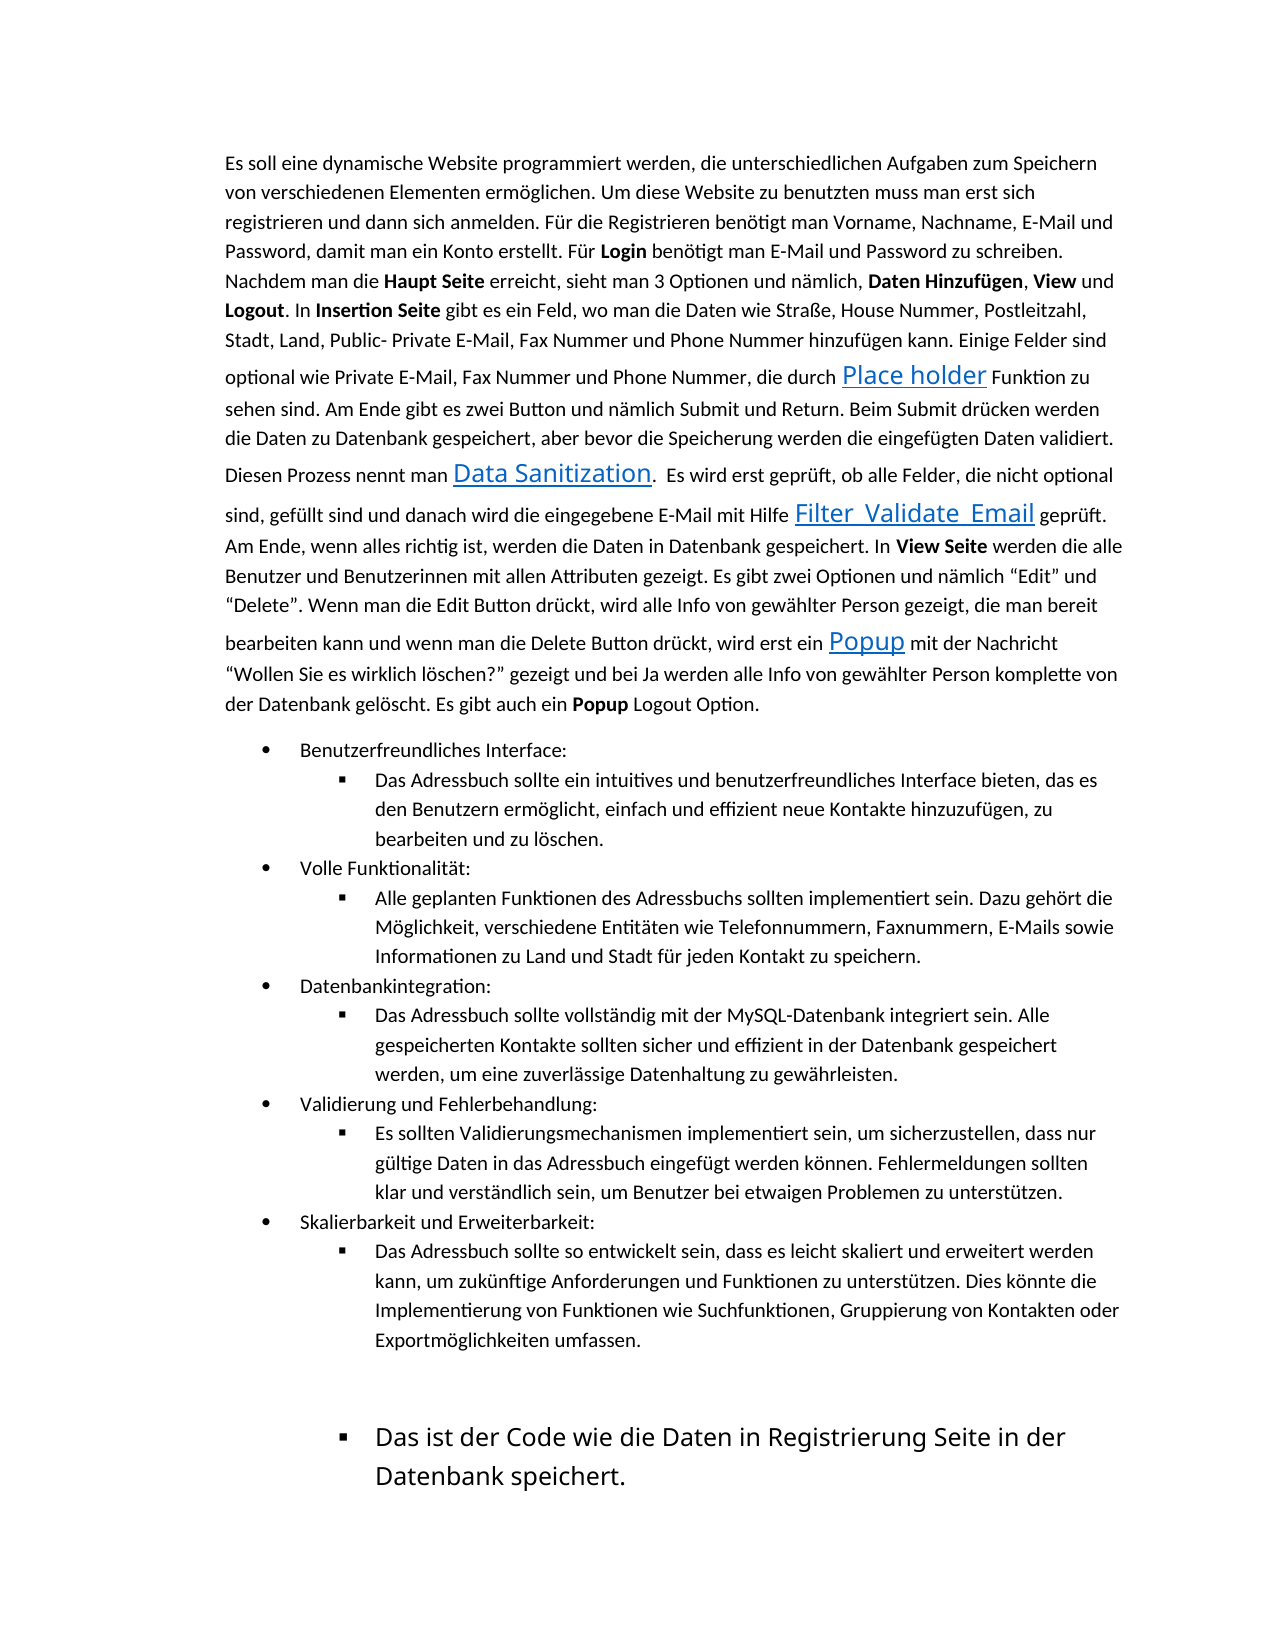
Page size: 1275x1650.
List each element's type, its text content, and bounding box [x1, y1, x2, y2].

list Datenbankintegration: [262, 973, 1125, 998]
list Das ist der Code wie die Daten in Registrierung Seite in der Datenbank speichert. [337, 1419, 1125, 1493]
list Validierung und Fehlerbehandlung: [262, 1091, 1125, 1116]
text Es soll eine dynamische Website programmiert werden, die unterschiedlichen Aufgaben zum Speichern von verschiedenen Elementen ermöglichen. Um diese Website zu benutzten muss man erst sich registrieren und dann sich anmelden. Für die Registrieren benötigt man Vorname, Nachname, E-Mail und Password, damit man ein Konto erstellt. Für Login benötigt man E-Mail und Password zu schreiben. Nachdem man die Haupt Seite erreicht, sieht man 3 Optionen und nämlich, Daten Hinzufügen, View und Logout. In Insertion Seite gibt es ein Feld, wo man die Daten wie Straße, House Nummer, Postleitzahl, Stadt, Land, Public- Private E-Mail, Fax Nummer und Phone Nummer hinzufügen kann. Einige Felder sind optional wie Private E-Mail, Fax Nummer und Phone Nummer, die durch Place holder Funktion zu sehen sind. Am Ende gibt es zwei Button und nämlich Submit und Return. Beim Submit drücken werden die Daten zu Datenbank gespeichert, aber bevor die Speicherung werden die eingefügten Daten validiert. Diesen Prozess nennt man Data Sanitization. Es wird erst geprüft, ob alle Felder, die nicht optional sind, gefüllt sind und danach wird die eingegebene E-Mail mit Hilfe Filter_Validate_Email geprüft. Am Ende, wenn alles richtig ist, werden die Daten in Datenbank gespeichert. In View Seite werden die alle Benutzer und Benutzerinnen mit allen Attributen gezeigt. Es gibt zwei Optionen und nämlich “Edit” und “Delete”. Wenn man die Edit Button drückt, wird alle Info von gewählter Person gezeigt, die man bereit bearbeiten kann und wenn man die Delete Button drückt, wird erst ein Popup mit der Nachricht “Wollen Sie es wirklich löschen?” gezeigt und bei Ja werden alle Info von gewählter Person komplette von der Datenbank gelöscht. Es gibt auch ein Popup Logout Option. [225, 150, 1125, 717]
list Es sollten Validierungsmechanismen implementiert sein, um sicherzustellen, dass nur gültige Daten in das Adressbuch eingefügt werden können. Fehlermeldungen sollten klar und verständlich sein, um Benutzer bei etwaigen Problemen zu unterstützen. [337, 1121, 1125, 1205]
list Das Adressbuch sollte so entwickelt sein, dass es leicht skaliert und erweitert werden kann, um zukünftige Anforderungen und Funktionen zu unterstützen. Dies könnte die Implementierung von Funktionen wie Suchfunktionen, Gruppierung von Kontakten oder Exportmöglichkeiten umfassen. [337, 1238, 1125, 1352]
list Das Adressbuch sollte ein intuitives und benutzerfreundliches Interface bieten, das es den Benutzern ermöglicht, einfach und effizient neue Kontakte hinzuzufügen, zu bearbeiten und zu löschen. [337, 767, 1125, 851]
list Alle geplanten Funktionen des Adressbuchs sollten implementiert sein. Dazu gehört die Möglichkeit, verschiedene Entitäten wie Telefonnummern, Faxnummern, E-Mails sowie Informationen zu Land und Stadt für jeden Kontakt zu speichern. [337, 885, 1125, 969]
list Benutzerfreundliches Interface: [262, 737, 1125, 763]
list Volle Funktionalität: [262, 855, 1125, 881]
list Das Adressbuch sollte vollständig mit der MySQL-Datenbank integriert sein. Alle gespeicherten Kontakte sollten sicher und effizient in der Datenbank gespeichert werden, um eine zuverlässige Datenhaltung zu gewährleisten. [337, 1003, 1125, 1087]
list Skalierbarkeit und Erweiterbarkeit: [262, 1209, 1125, 1234]
